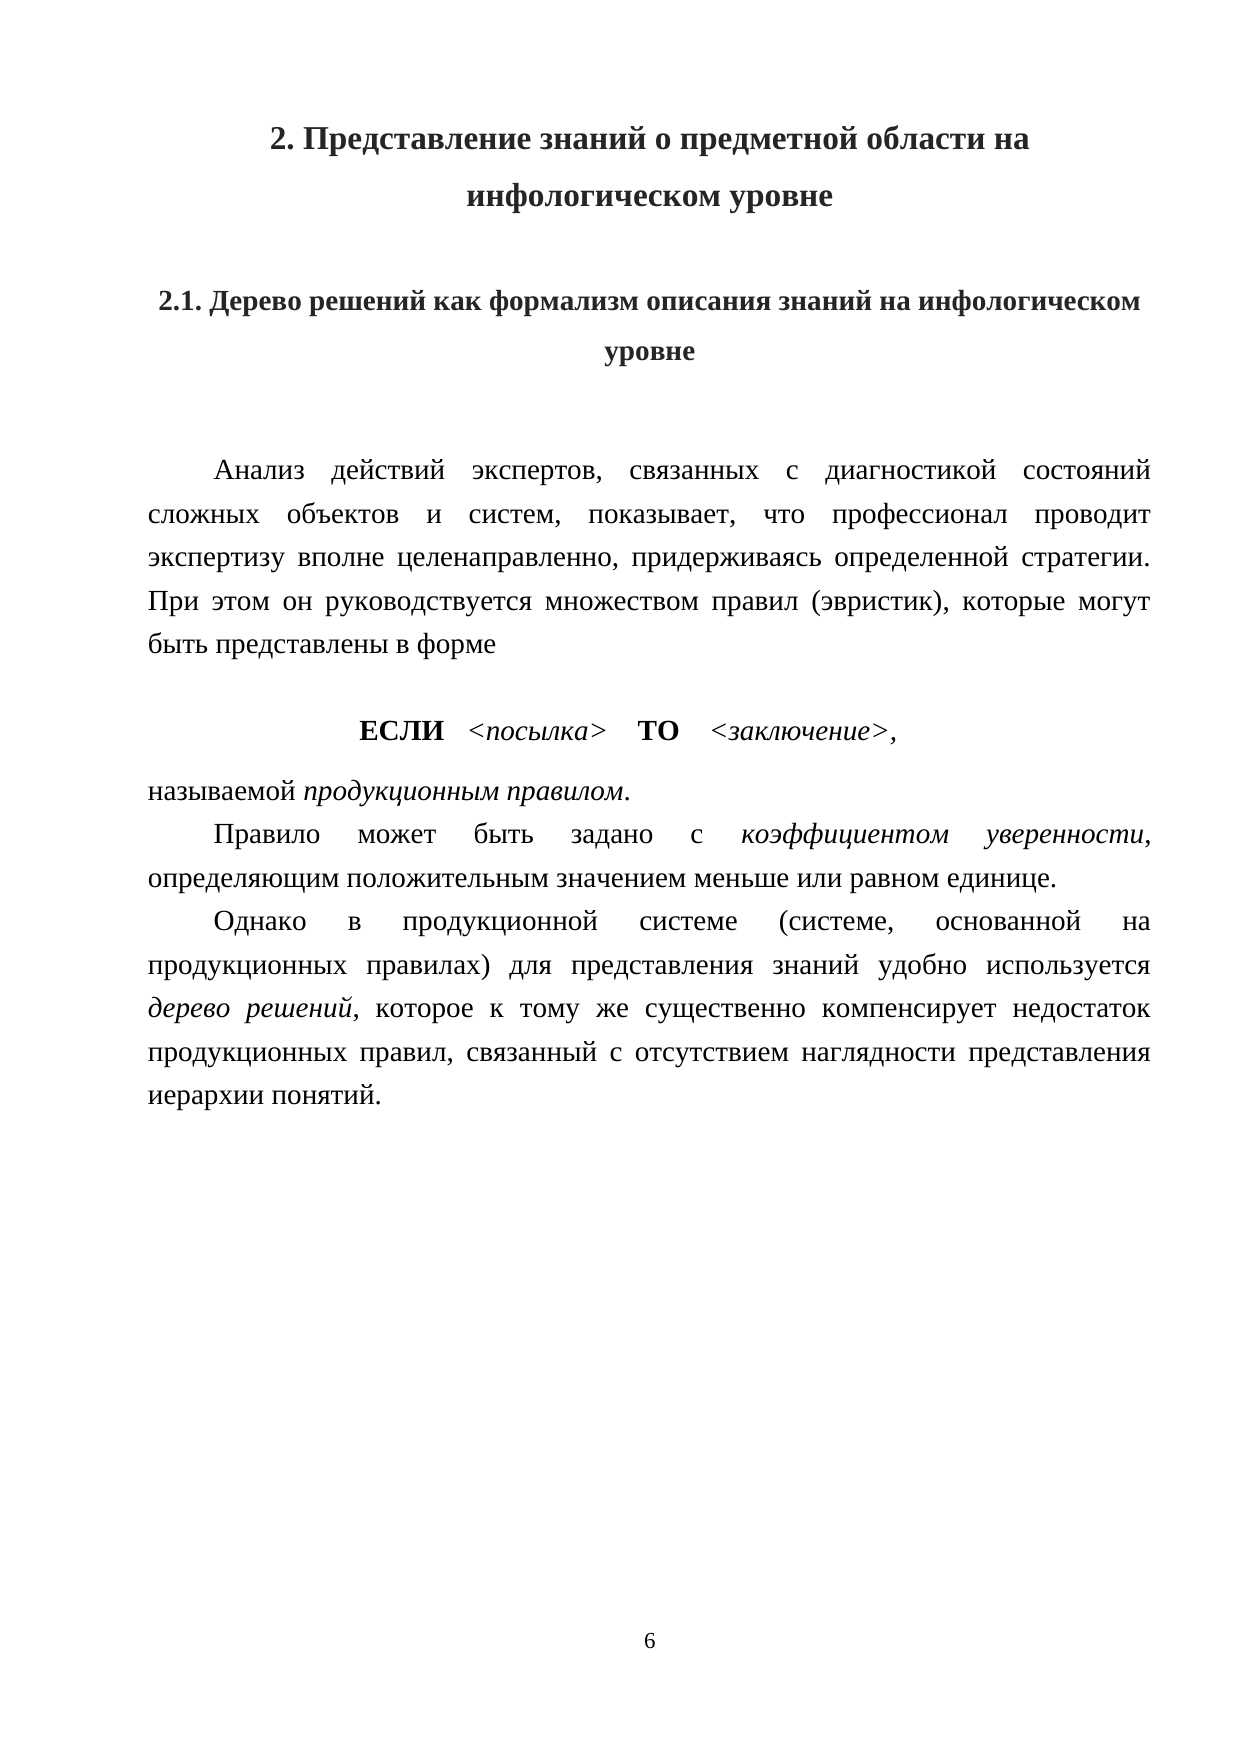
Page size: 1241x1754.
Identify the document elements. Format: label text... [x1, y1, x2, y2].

text Однако в продукционной системе (системе, основанной на продукционных правилах) для представления знаний удобно используется дерево решений, которое к тому же существенно компенсирует недостаток продукционных правил, связанный с отсутствием наглядности представления иерархии понятий. [148, 903, 1151, 1111]
text Правило может быть задано с коэффициентом уверенности, определяющим положительным значением меньше или равном единице. [148, 816, 1151, 893]
text Анализ действий экспертов, связанных с диагностикой состояний сложных объектов и систем, показывает, что профессионал проводит экспертизу вполне целенаправленно, придерживаясь определенной стратегии. При этом он руководствуется множеством правил (эвристик), которые могут быть представлены в форме [148, 452, 1151, 660]
text 2.1. Дерево решений как формализм описания знаний на инфологическом уровне [148, 283, 1152, 367]
text называемой продукционным правилом. [148, 773, 1151, 806]
text 2. Представление знаний о предметной области на инфологическом уровне [148, 118, 1152, 214]
text ЕСЛИ <посылка> ТО <заключение>, [148, 713, 1151, 747]
